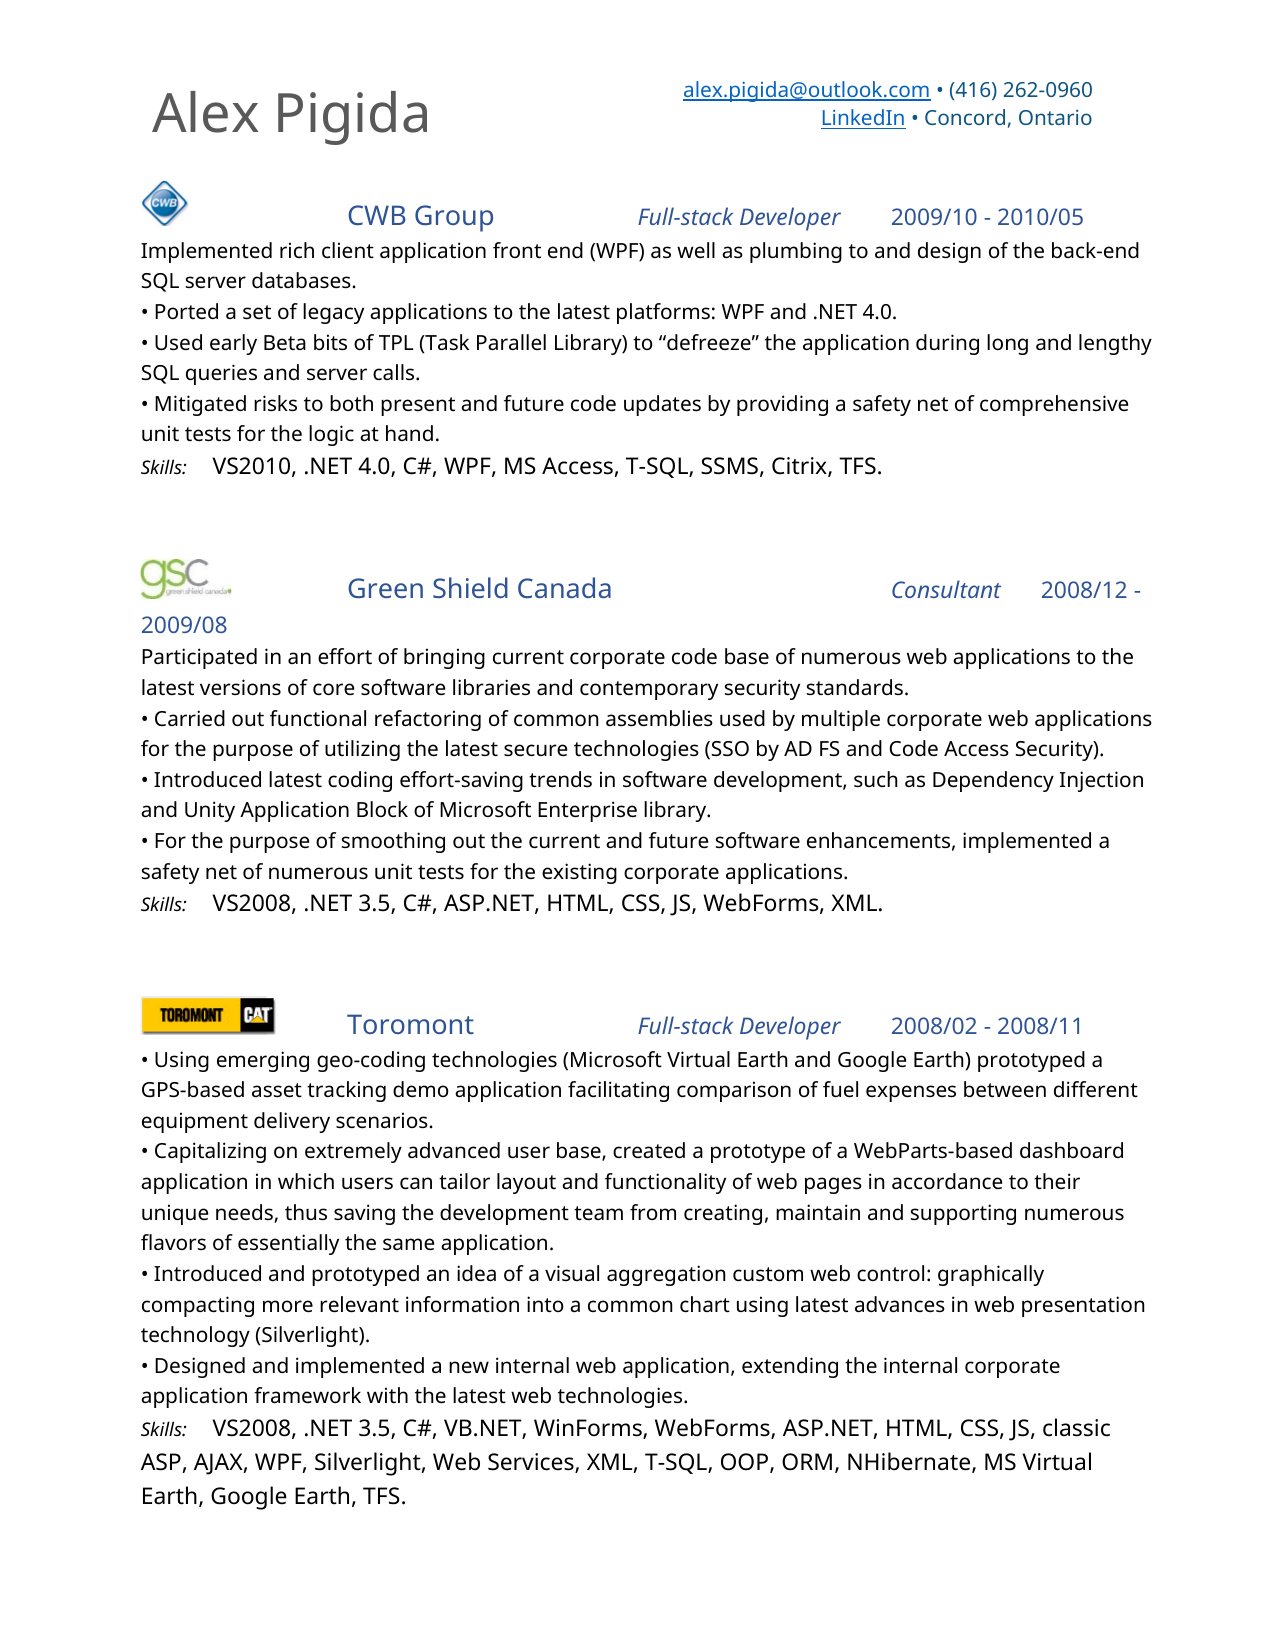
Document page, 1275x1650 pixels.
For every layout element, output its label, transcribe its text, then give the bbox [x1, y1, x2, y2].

text • For the purpose of smoothing out the current and future software enhancements, implemented a safety net of numerous unit tests for the existing corporate applications. [141, 826, 1153, 885]
text • Ported a set of legacy applications to the latest platforms: WPF and .NET 4.0. [141, 297, 1153, 326]
text CWB Group Full-stack Developer 2009/10 - 2010/05 [141, 180, 1153, 233]
text • Mitigated risks to both present and future code updates by providing a safety net of comprehensive unit tests for the logic at hand. [141, 389, 1153, 448]
picture [140, 180, 190, 226]
text • Carried out functional refactoring of common assemblies used by multiple corporate web applications for the purpose of utilizing the latest secure technologies (SSO by AD FS and Code Access Security). [141, 704, 1153, 763]
picture [140, 996, 277, 1035]
text • Introduced and prototyped an idea of a visual aggregation custom web control: graphically compacting more relevant information into a common chart using latest advances in web presentation technology (Silverlight). [141, 1259, 1153, 1349]
text Implemented rich client application front end (WPF) as well as plumbing to and design of the back-end SQL server databases. [141, 236, 1153, 295]
text • Capitalizing on extremely advanced user base, created a prototype of a WebParts-based dashboard application in which users can tailor layout and functionality of web pages in accordance to their unique needs, thus saving the development team from creating, maintain and supporting numerous flavors of essentially the same application. [141, 1137, 1153, 1257]
text Participated in an effort of bringing current corporate code base of numerous web applications to the latest versions of core software libraries and contemporary security standards. [141, 642, 1153, 701]
text • Designed and implemented a new internal web application, extending the internal corporate application framework with the latest web technologies. [141, 1351, 1153, 1410]
text • Using emerging geo-coding technologies (Microsoft Virtual Earth and Google Earth) prototyped a GPS-based asset tracking demo application facilitating comparison of fuel expenses between different equipment delivery scenarios. [141, 1045, 1153, 1134]
text Skills: VS2008, .NET 3.5, C#, ASP.NET, HTML, CSS, JS, WebForms, XML. [141, 887, 1153, 919]
picture [140, 559, 232, 599]
text Toromont Full-stack Developer 2008/02 - 2008/11 [141, 997, 1153, 1042]
text Skills: VS2010, .NET 4.0, C#, WPF, MS Access, T-SQL, SSMS, Citrix, TFS. [141, 450, 1153, 481]
text • Introduced latest coding effort-saving trends in software development, such as Dependency Injection and Unity Application Block of Microsoft Enterprise library. [141, 765, 1153, 824]
text • Used early Beta bits of TPL (Task Parallel Library) to “defreeze” the application during long and lengthy SQL queries and server calls. [141, 328, 1153, 387]
text Green Shield Canada Consultant 2008/12 - 2009/08 [141, 559, 1153, 640]
text Skills: VS2008, .NET 3.5, C#, VB.NET, WinForms, WebForms, ASP.NET, HTML, CSS, JS, classic ASP, AJAX, WPF, Silverlight, Web Services, XML, T-SQL, OOP, ORM, NHibernate, MS Virtual Earth, Google Earth, TFS. [141, 1412, 1153, 1511]
